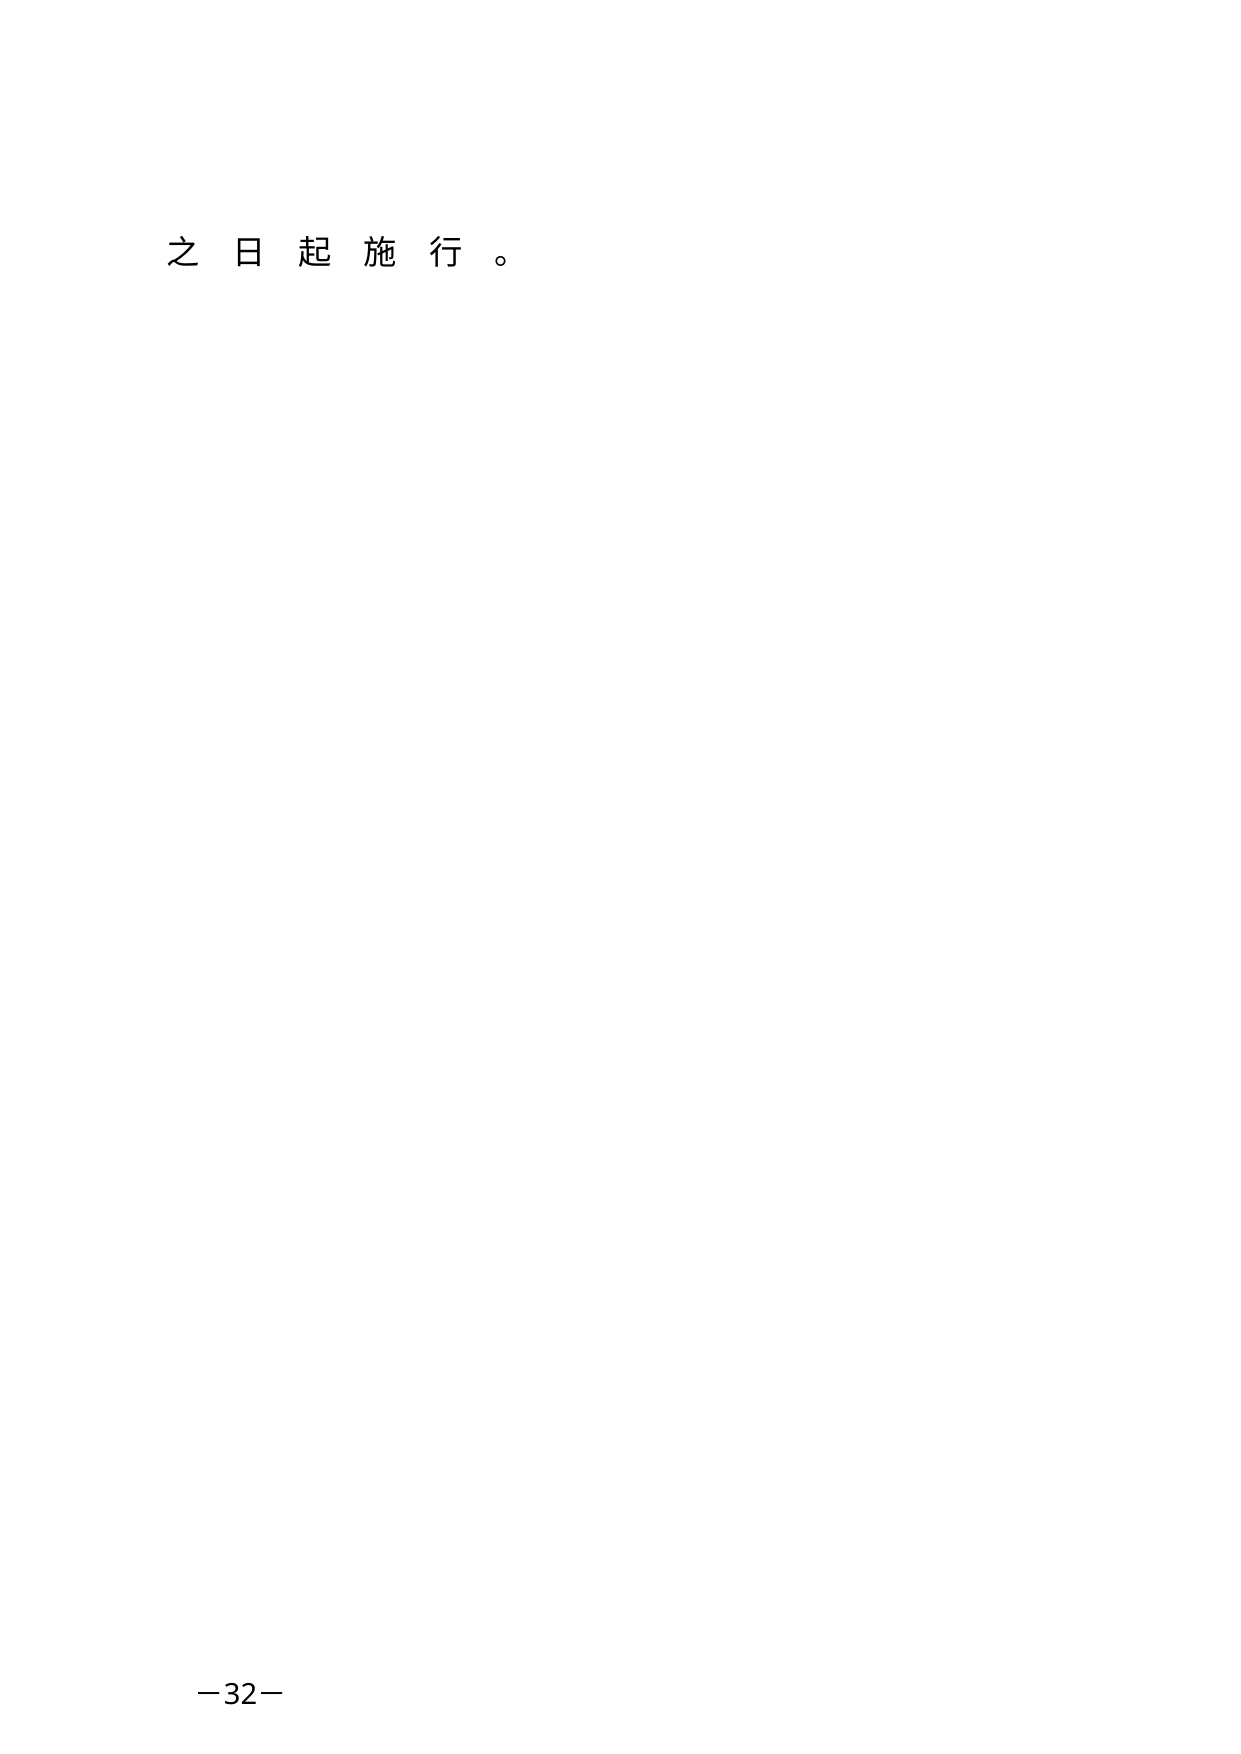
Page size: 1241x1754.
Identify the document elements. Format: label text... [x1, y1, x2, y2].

text 第六十三条 本条例自公布之日起施行。 [167, 219, 1085, 280]
